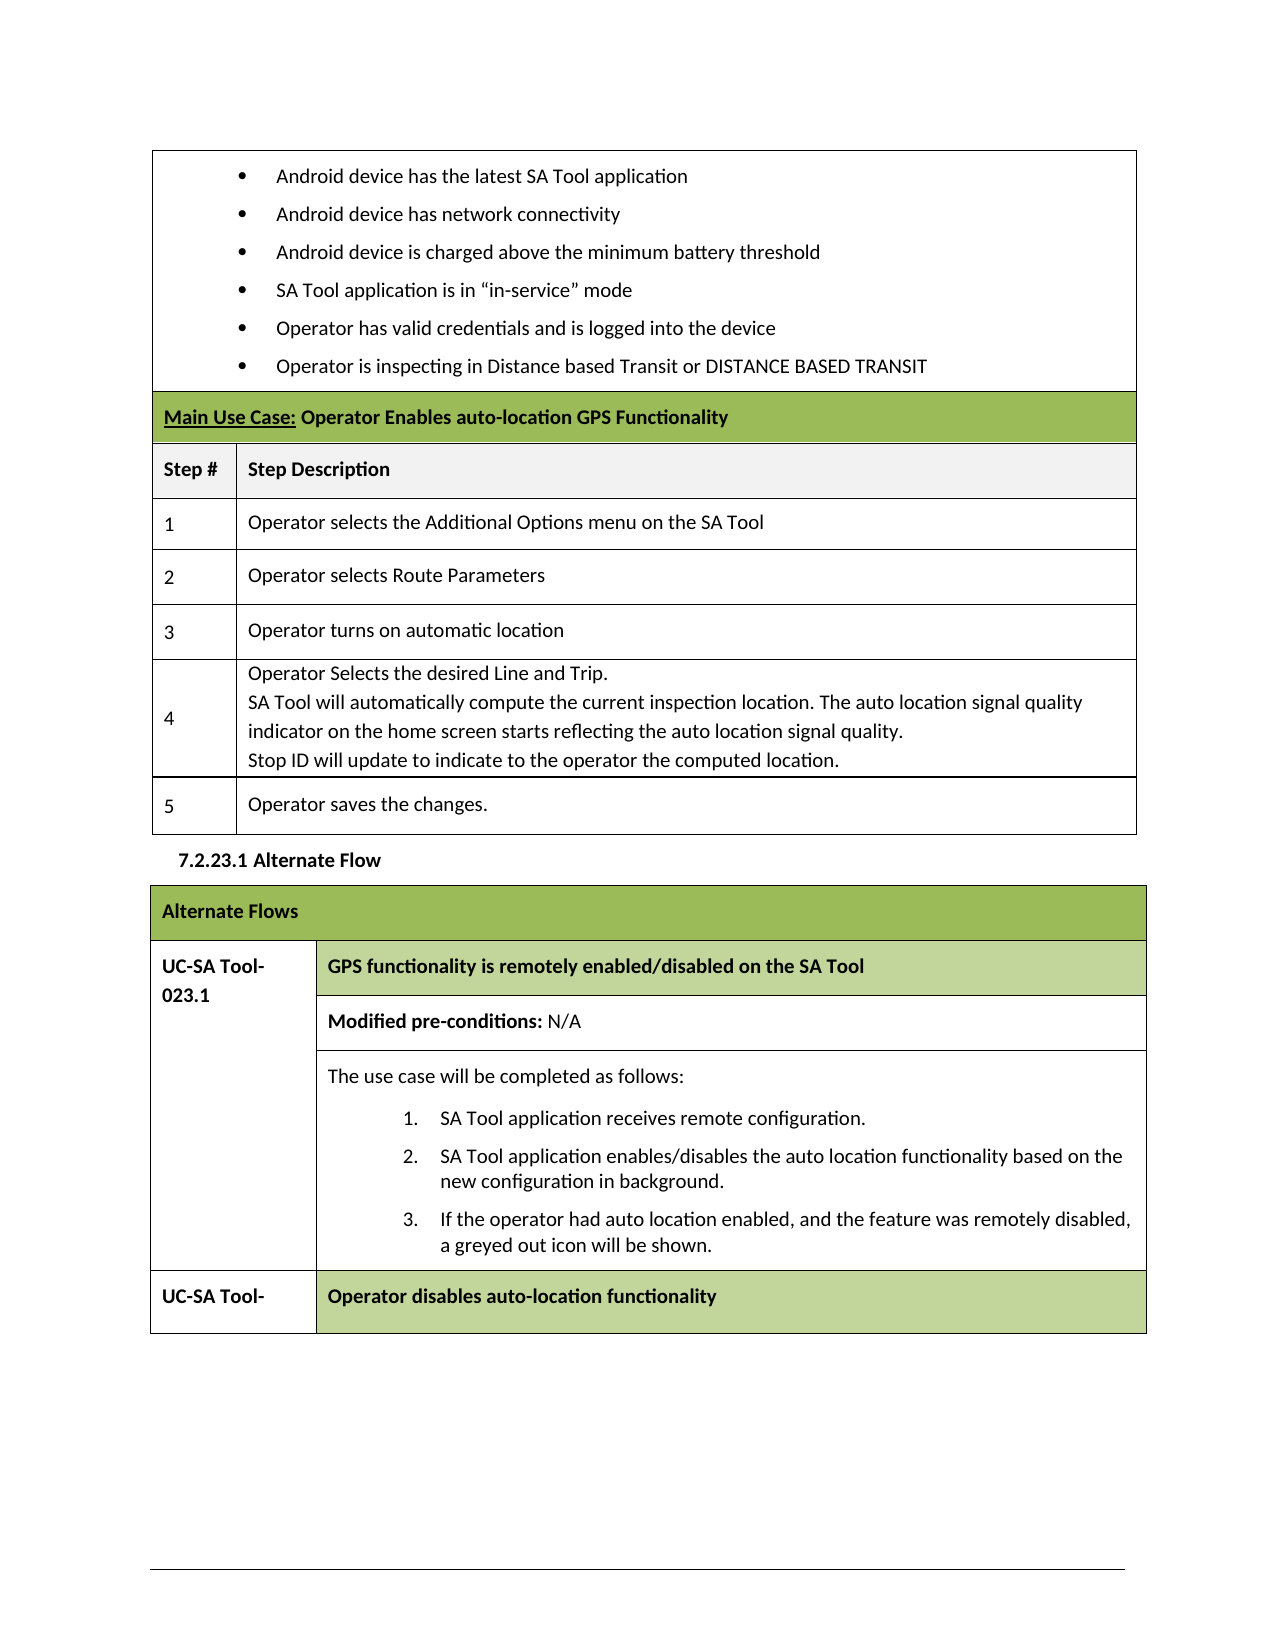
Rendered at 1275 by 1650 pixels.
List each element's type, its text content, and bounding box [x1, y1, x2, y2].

table_cell GPS functionality is remotely enabled/disabled on the SA Tool [317, 941, 1146, 995]
table_cell Modified pre-conditions: N/A [317, 996, 1146, 1050]
table_cell Operator selects Route Parameters [237, 550, 1136, 604]
table_cell Operator saves the changes. [237, 778, 1136, 833]
table_cell 2 [153, 550, 236, 604]
table_cell The use case will be completed as follows: SA Tool application receives remote configuration. SA Tool application enables/disables the auto location functionality based on the new configuration in background. If the operator had auto location enabled, and the feature was remotely disabled, a greyed out icon will be shown. [317, 1051, 1146, 1270]
table_cell Operator selects the Additional Options menu on the SA Tool [237, 499, 1136, 549]
table_header Alternate Flows [151, 886, 1146, 940]
table_cell 4 [153, 660, 236, 776]
table_cell 3 [153, 605, 236, 659]
table_cell 1 [153, 499, 236, 549]
table_cell UC-SA Tool-023.2 [151, 1271, 316, 1333]
table_cell Step # [153, 444, 236, 497]
table_cell Operator Selects the desired Line and Trip. SA Tool will automatically compute the current inspection location. The auto location signal quality indicator on the home screen starts reflecting the auto location signal quality. Stop ID will update to indicate to the operator the computed location. [237, 660, 1136, 776]
table_cell Operator disables auto-location functionality [317, 1271, 1146, 1333]
subtitle Alternate Flow [178, 847, 1125, 872]
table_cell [153, 151, 1136, 391]
table_cell 5 [153, 778, 236, 833]
table_cell Step Description [237, 444, 1136, 497]
table_cell Operator turns on automatic location [237, 605, 1136, 659]
table_cell UC-SA Tool-023.1 [151, 941, 316, 1270]
table_cell Main Use Case: Operator Enables auto-location GPS Functionality [153, 392, 1136, 442]
